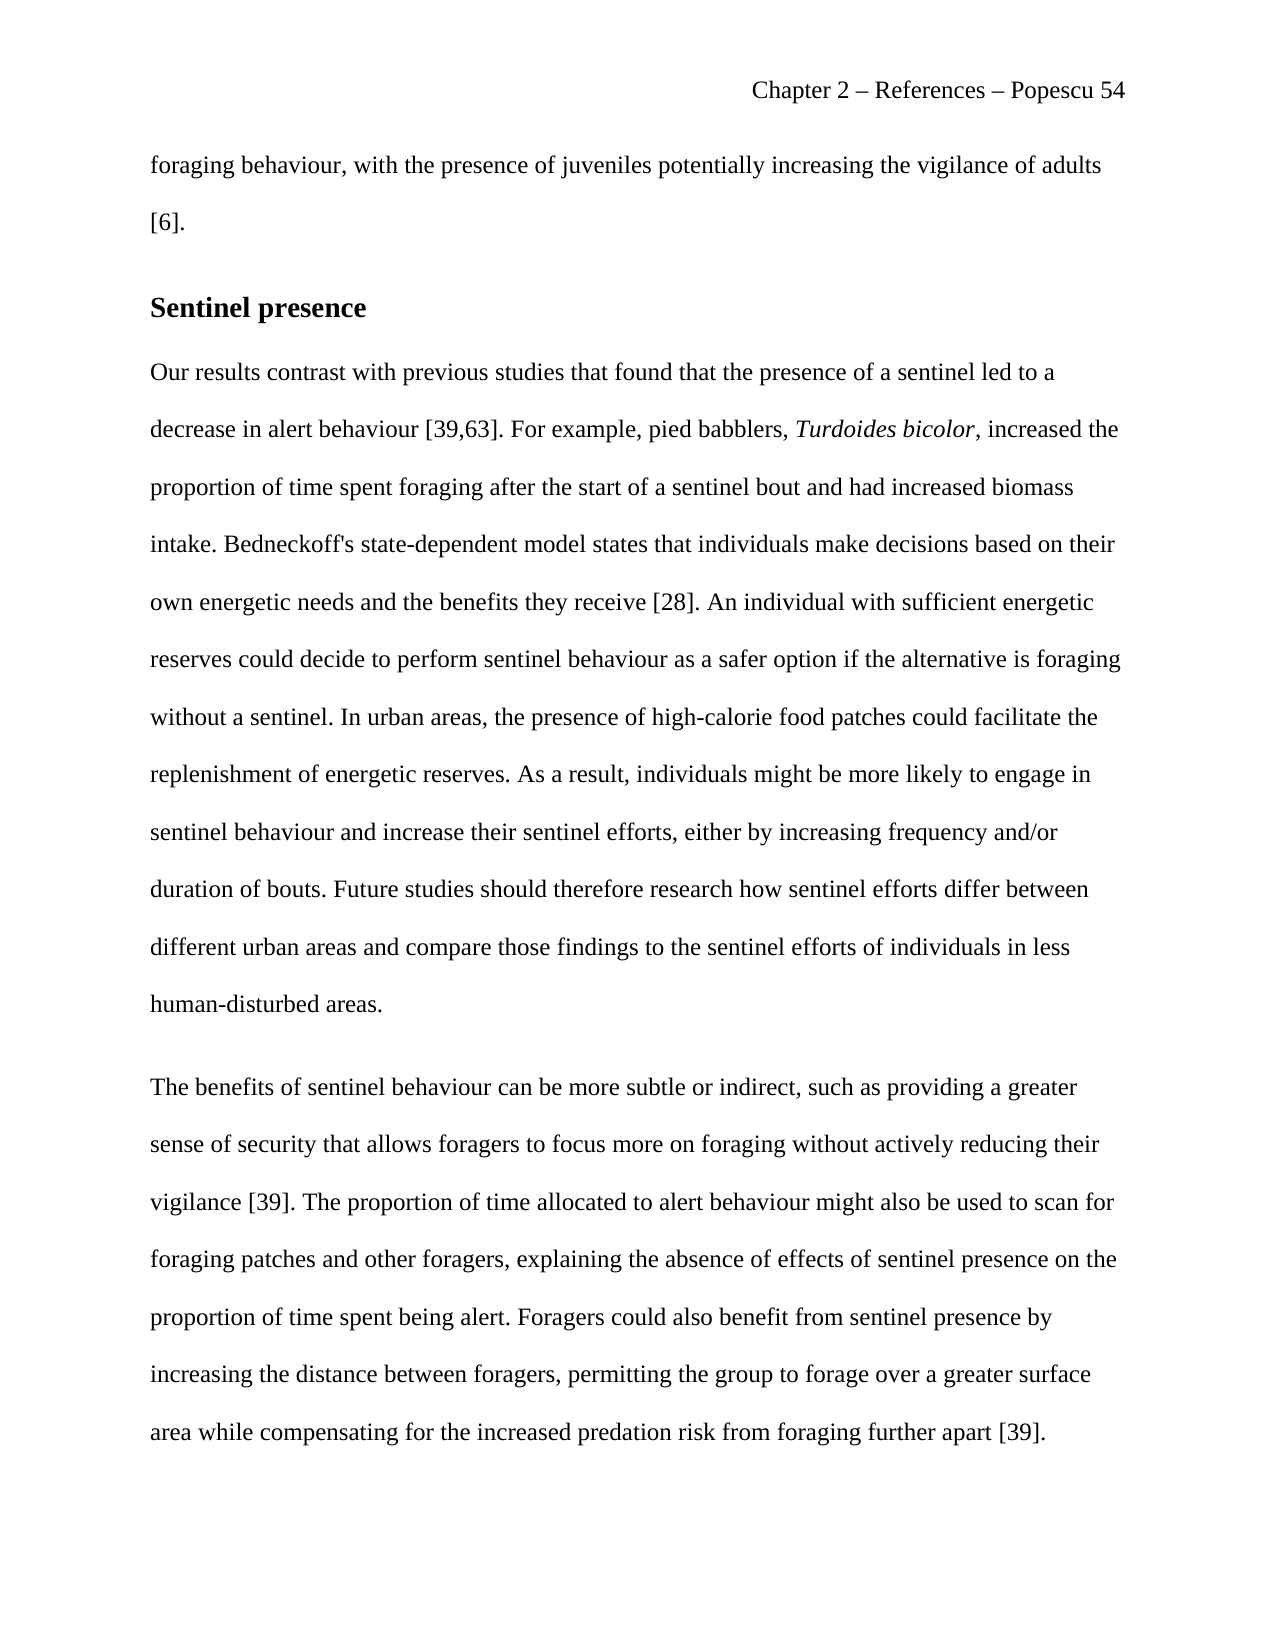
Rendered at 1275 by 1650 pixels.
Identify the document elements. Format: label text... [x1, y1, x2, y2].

subtitle Sentinel presence [150, 290, 1125, 323]
text Our results contrast with previous studies that found that the presence of a sentinel led to a decrease in alert behaviour [39,63]. For example, pied babblers, Turdoides bicolor, increased the proportion of time spent foraging after the start of a sentinel bout and had increased biomass intake. Bedneckoff's state-dependent model states that individuals make decisions based on their own energetic needs and the benefits they receive [28]. An individual with sufficient energetic reserves could decide to perform sentinel behaviour as a safer option if the alternative is foraging without a sentinel. In urban areas, the presence of high-calorie food patches could facilitate the replenishment of energetic reserves. As a result, individuals might be more likely to engage in sentinel behaviour and increase their sentinel efforts, either by increasing frequency and/or duration of bouts. Future studies should therefore research how sentinel efforts differ between different urban areas and compare those findings to the sentinel efforts of individuals in less human-disturbed areas. [150, 357, 1125, 1018]
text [150, 150, 1125, 236]
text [150, 1072, 1125, 1446]
